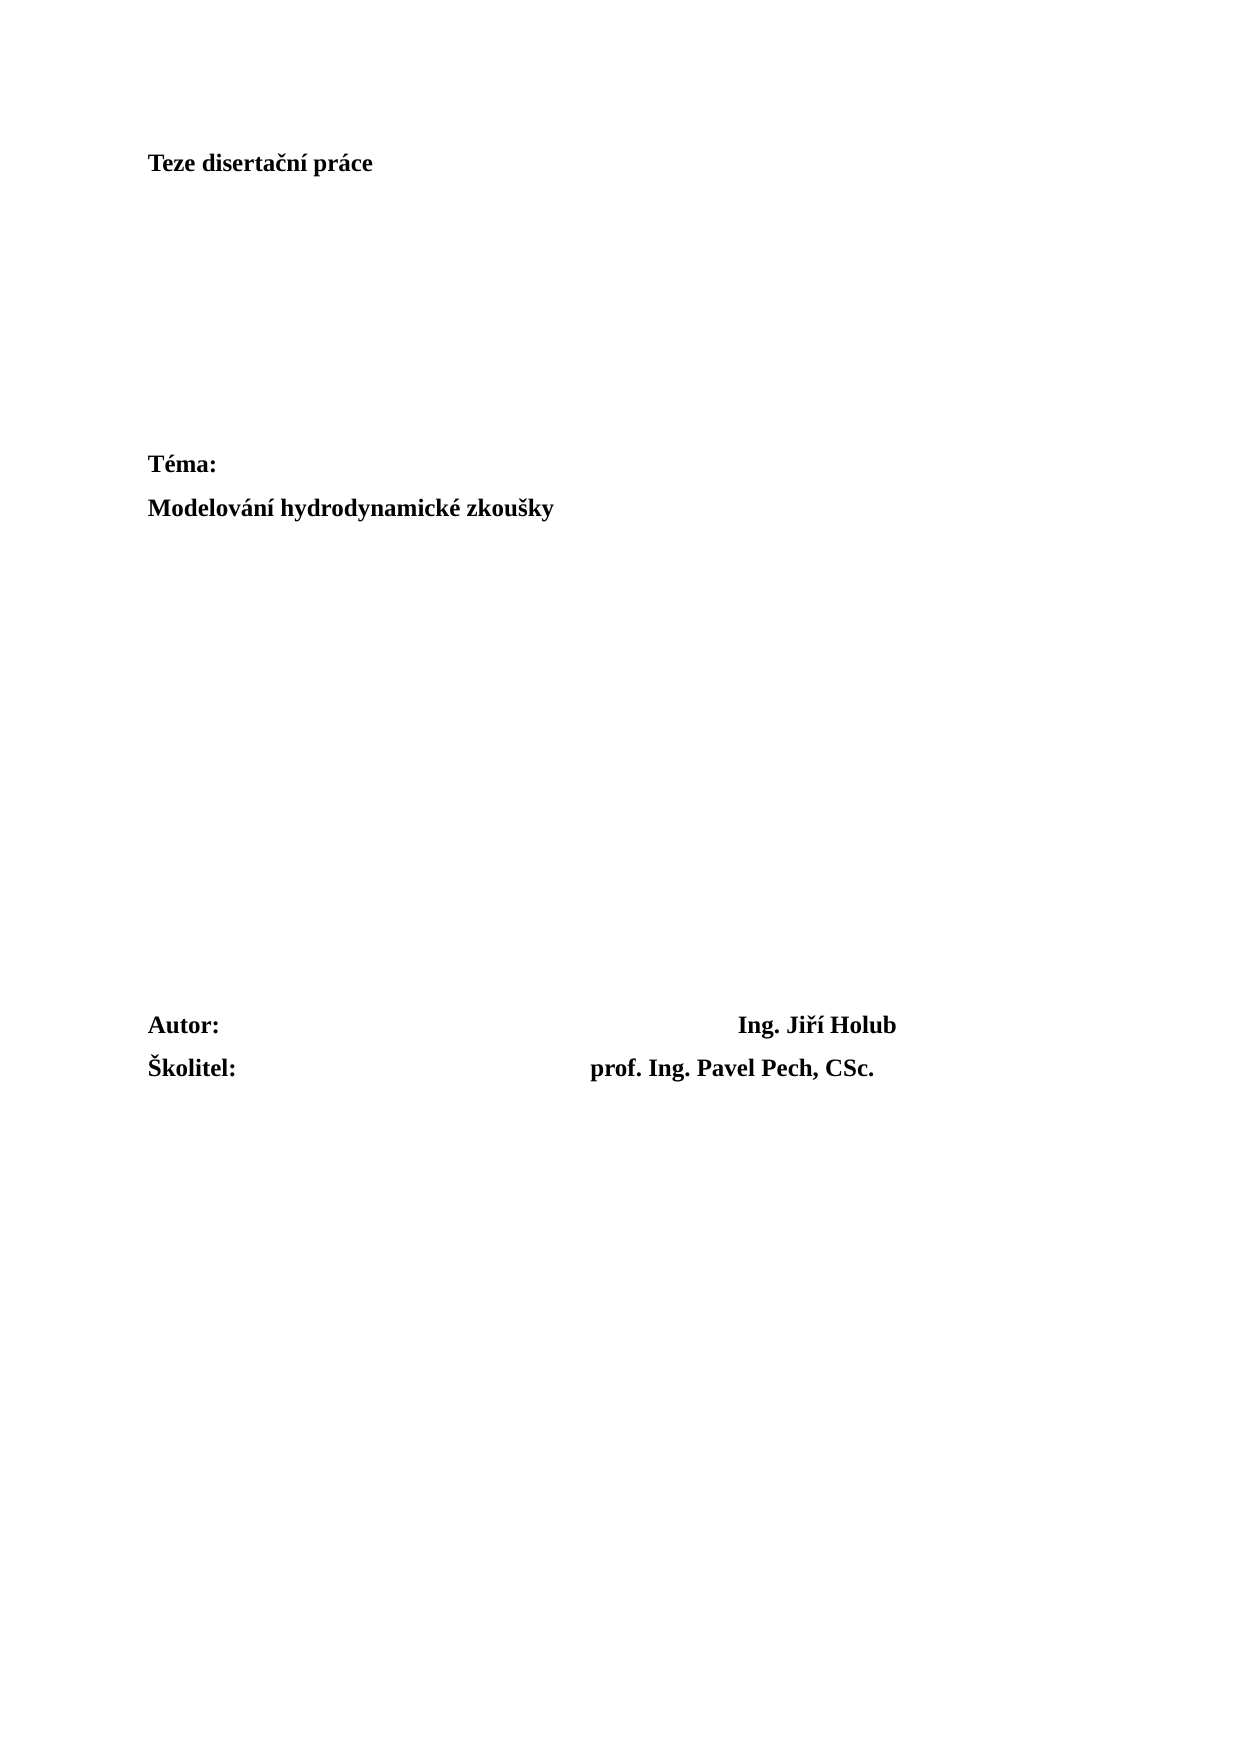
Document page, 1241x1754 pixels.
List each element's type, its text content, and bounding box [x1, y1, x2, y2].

subtitle Téma: [148, 449, 1093, 478]
subtitle Školitel: prof. Ing. Pavel Pech, CSc. [148, 1053, 1093, 1082]
subtitle Teze disertační práce [148, 148, 1093, 176]
subtitle Autor: Ing. Jiří Holub [148, 1010, 1093, 1039]
subtitle Modelování hydrodynamické zkoušky [148, 493, 1093, 521]
